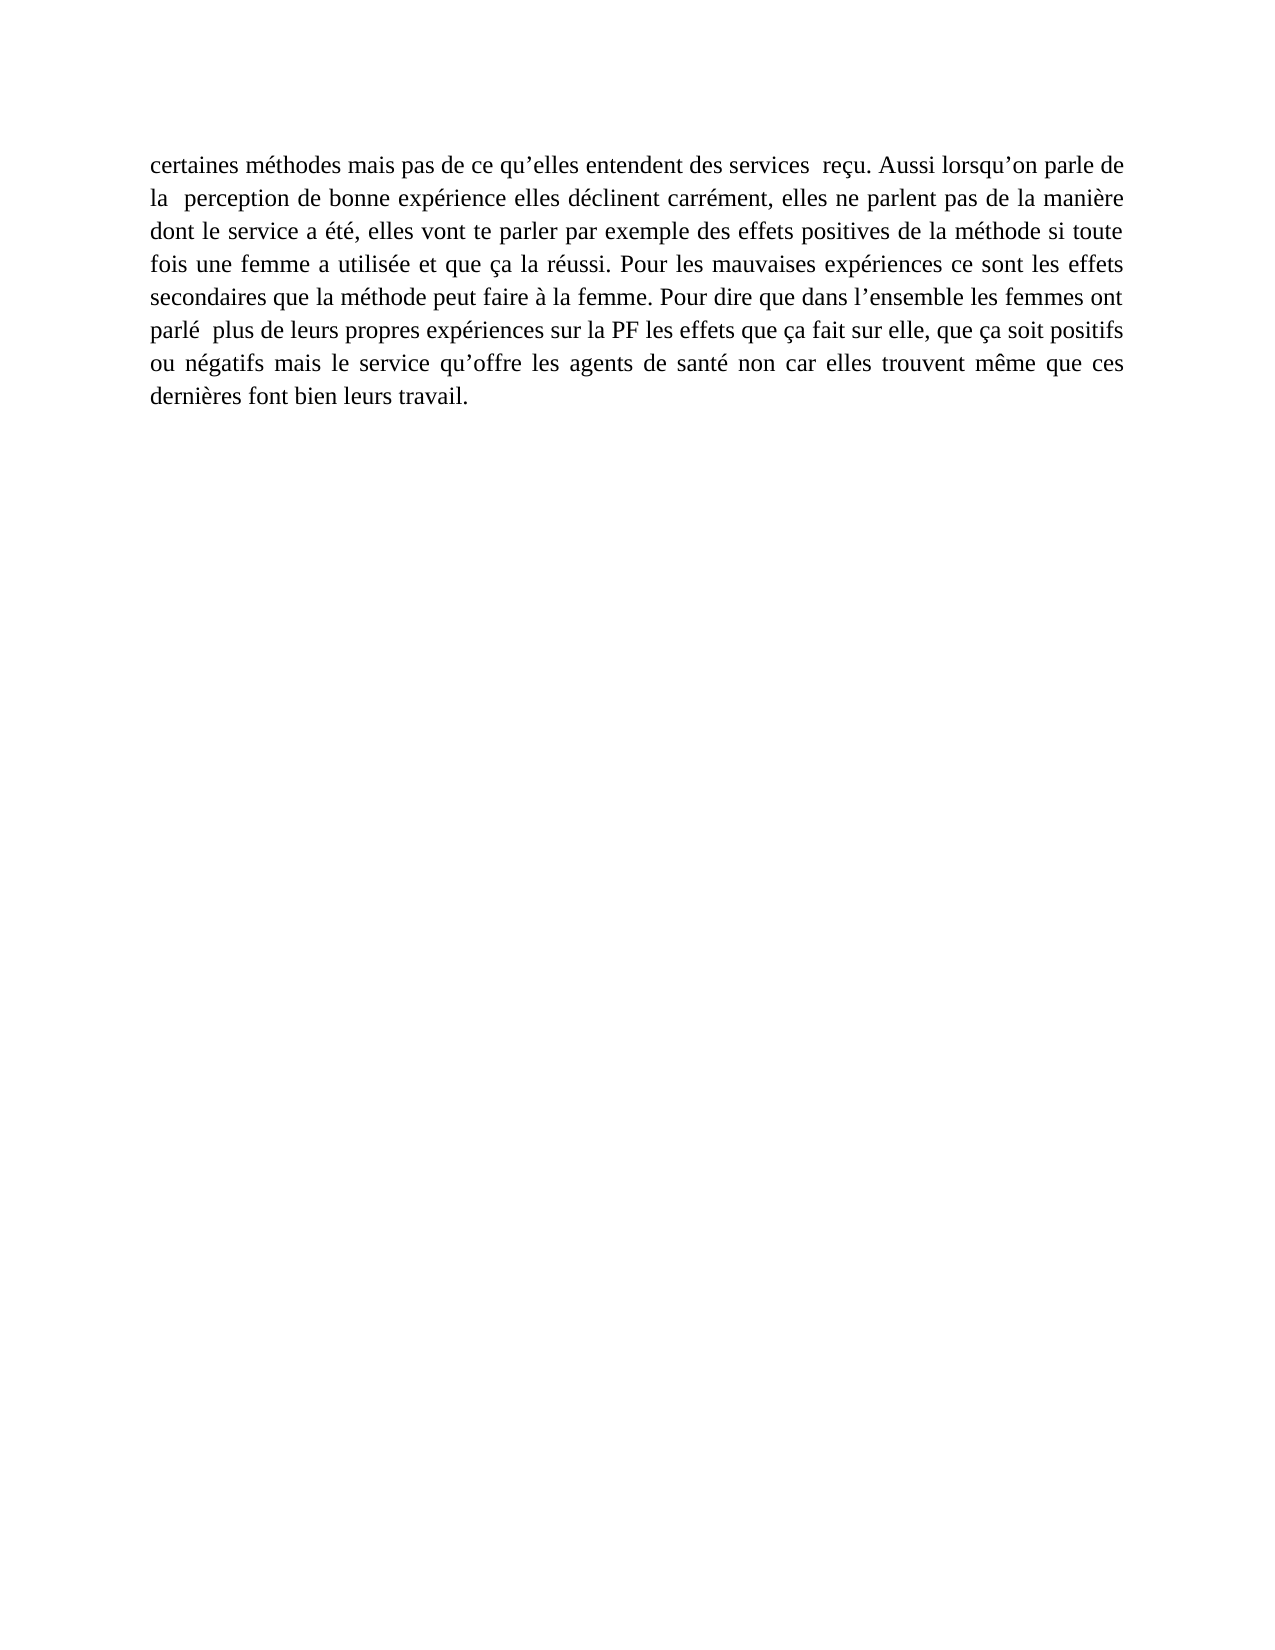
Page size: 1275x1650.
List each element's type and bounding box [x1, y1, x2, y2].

text [150, 150, 1125, 410]
